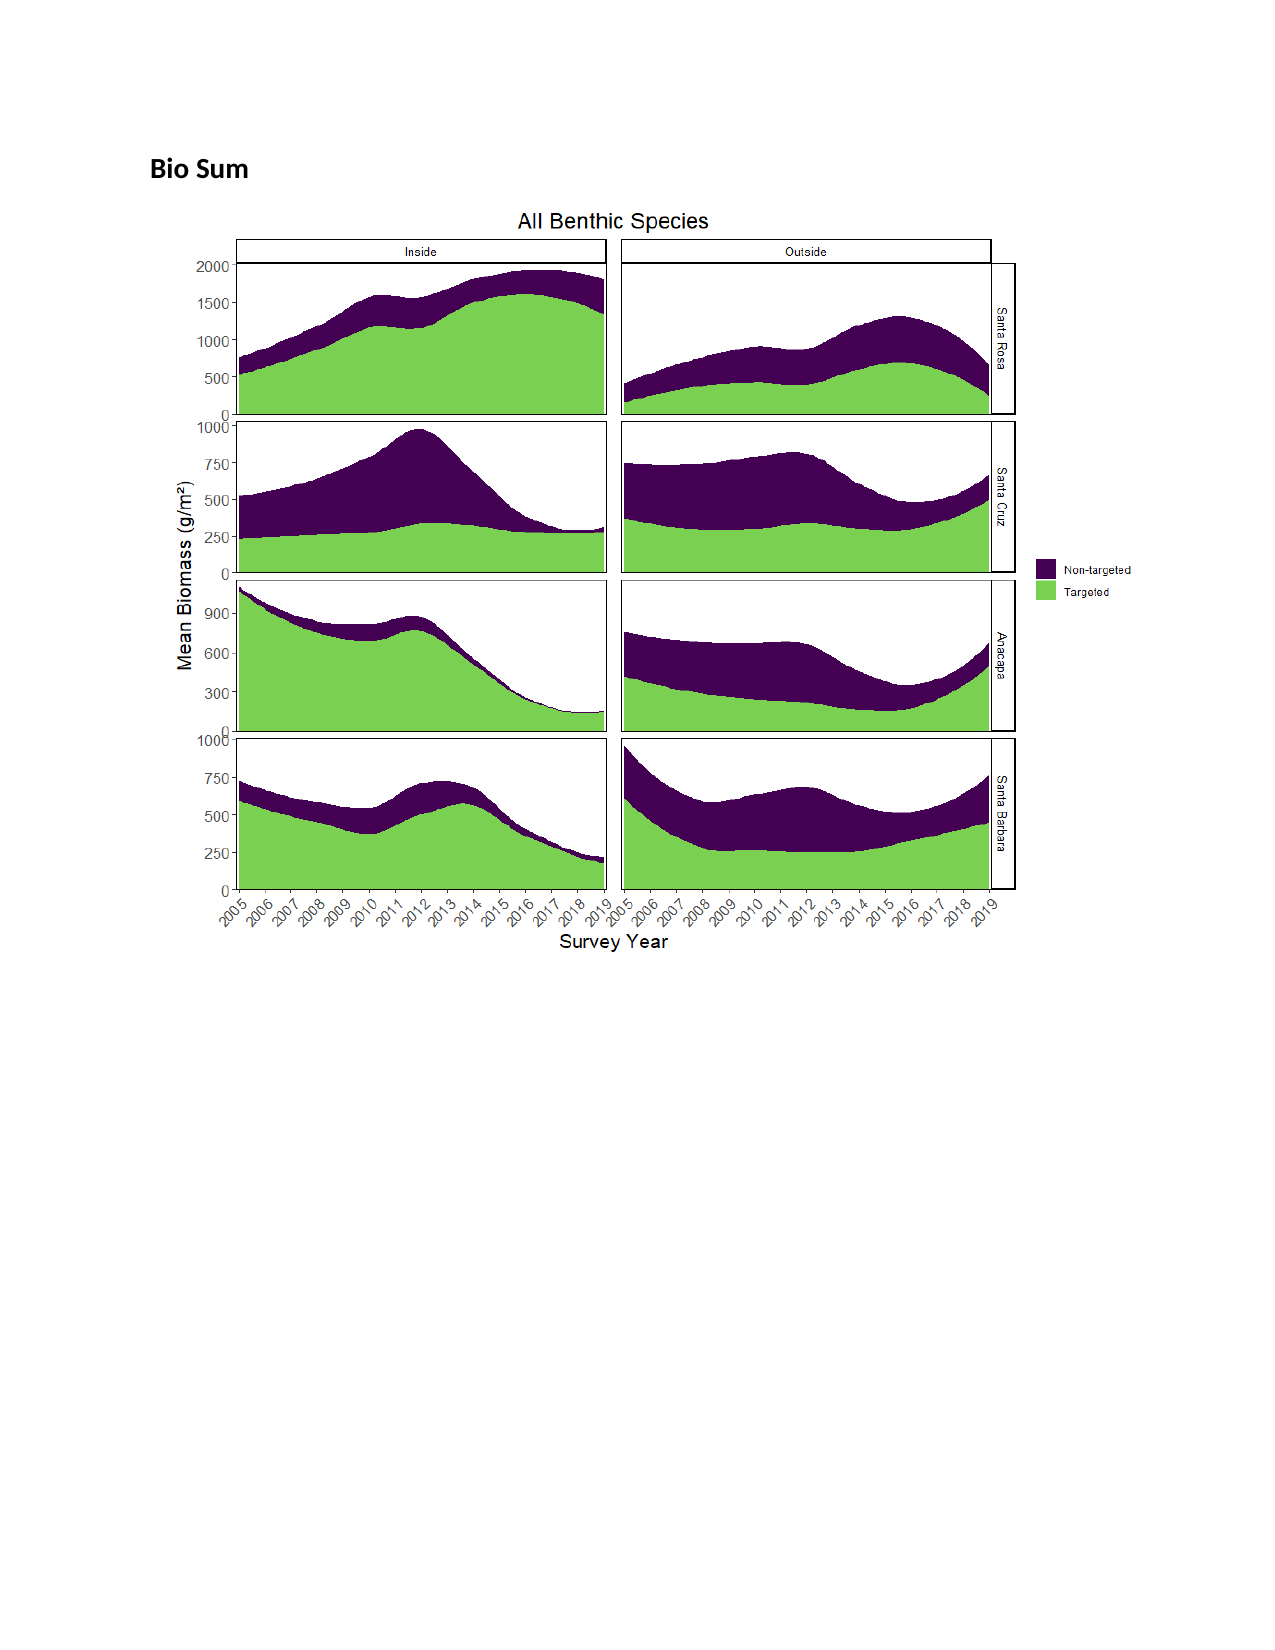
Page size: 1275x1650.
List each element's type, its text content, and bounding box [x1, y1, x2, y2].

subtitle Bio Sum [150, 150, 1125, 186]
picture [168, 204, 1144, 958]
